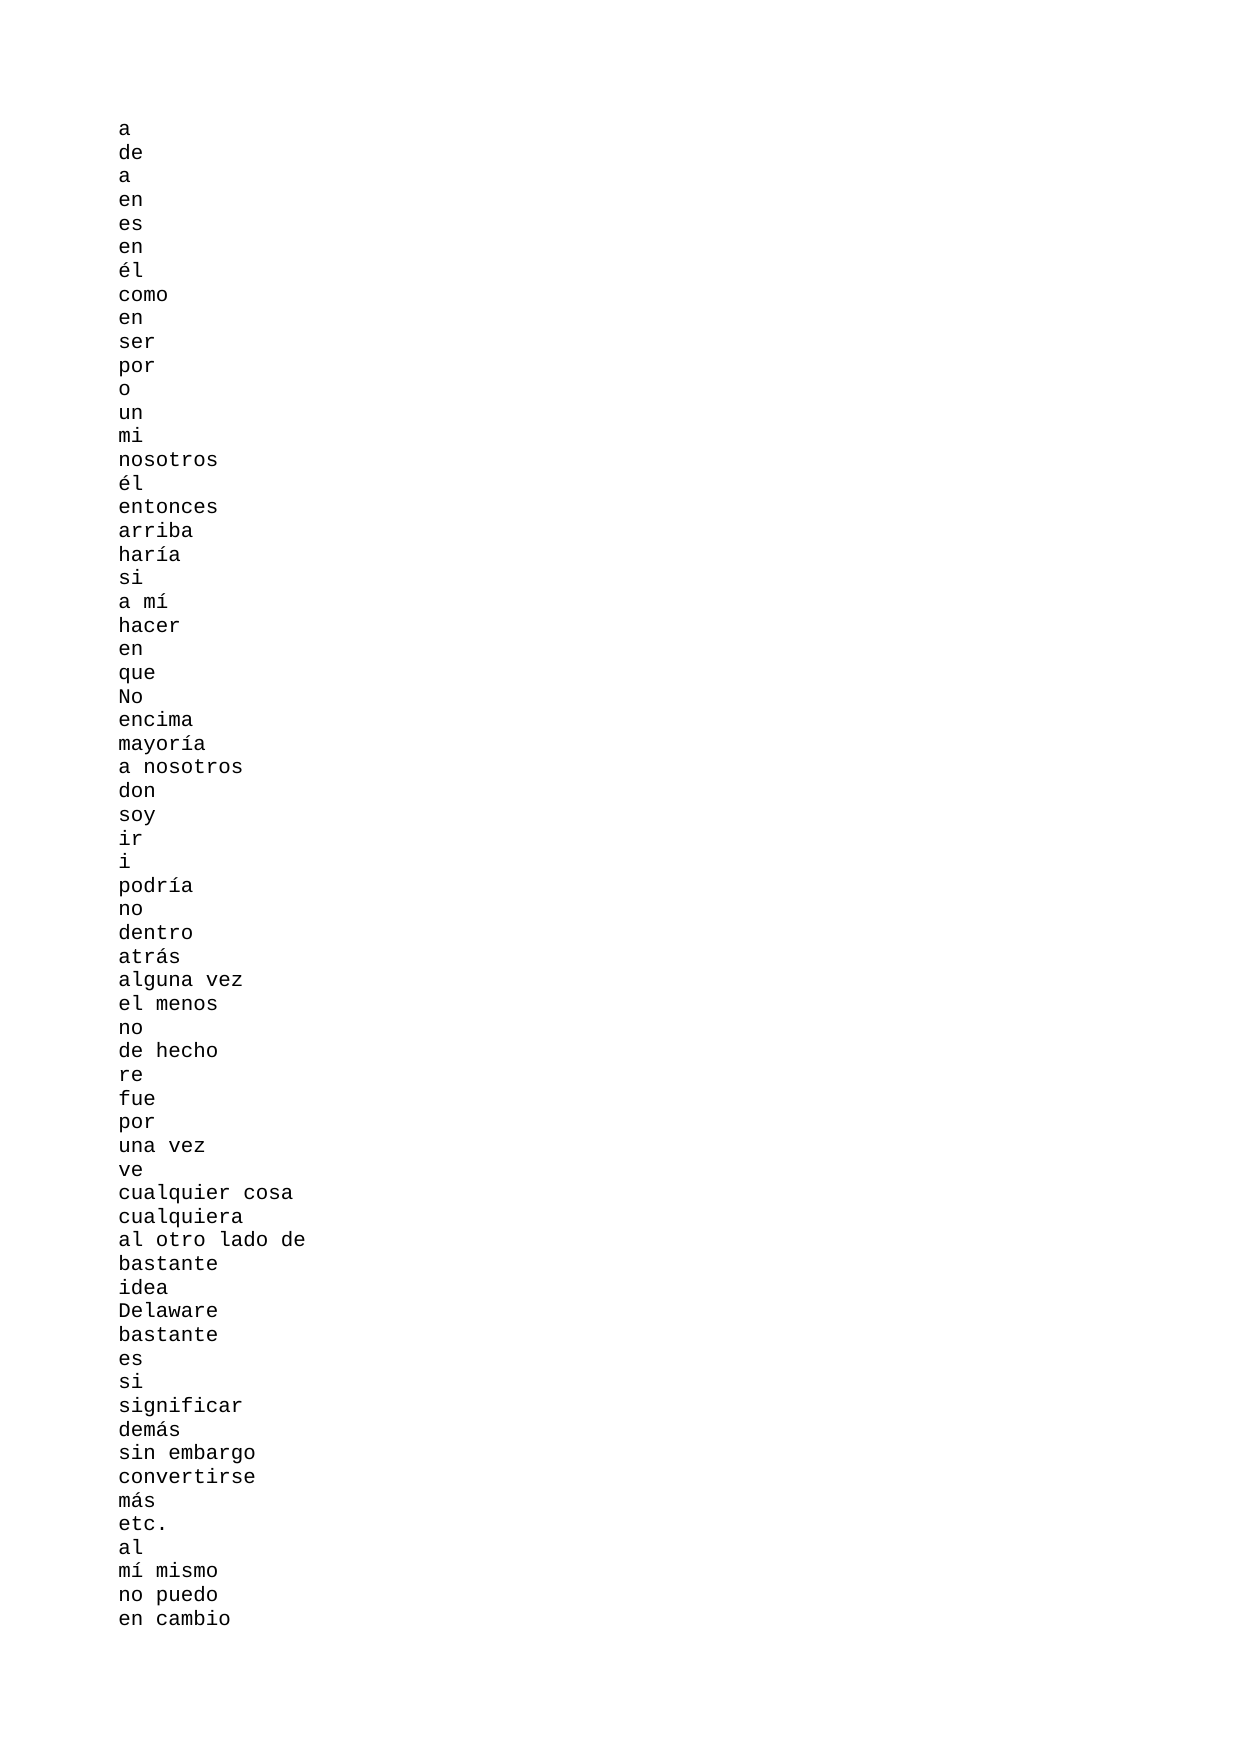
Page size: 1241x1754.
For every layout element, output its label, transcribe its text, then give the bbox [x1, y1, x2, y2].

text soy [118, 804, 1122, 827]
text fue [118, 1088, 1122, 1111]
text es [118, 1348, 1122, 1371]
text por [118, 354, 1122, 378]
text a nosotros [118, 757, 1122, 780]
text idea [118, 1277, 1122, 1300]
text en cambio [118, 1608, 1122, 1631]
text al otro lado de [118, 1229, 1122, 1253]
text en [118, 189, 1122, 213]
text atrás [118, 946, 1122, 969]
text arriba [118, 520, 1122, 544]
text el menos [118, 993, 1122, 1017]
text no [118, 1017, 1122, 1040]
text él [118, 260, 1122, 284]
text como [118, 284, 1122, 307]
text etc. [118, 1513, 1122, 1537]
text podría [118, 875, 1122, 898]
text en [118, 307, 1122, 331]
text cualquiera [118, 1206, 1122, 1229]
text o [118, 378, 1122, 402]
text i [118, 851, 1122, 875]
text Delaware [118, 1300, 1122, 1324]
text no [118, 898, 1122, 922]
text dentro [118, 922, 1122, 946]
text a mí [118, 591, 1122, 615]
text por [118, 1111, 1122, 1135]
text entonces [118, 496, 1122, 520]
text hacer [118, 615, 1122, 638]
text significar [118, 1395, 1122, 1419]
text encima [118, 709, 1122, 733]
text de [118, 142, 1122, 165]
text bastante [118, 1253, 1122, 1277]
text alguna vez [118, 969, 1122, 993]
text él [118, 473, 1122, 496]
text más [118, 1489, 1122, 1513]
text que [118, 662, 1122, 686]
text bastante [118, 1324, 1122, 1348]
text en [118, 638, 1122, 662]
text ir [118, 827, 1122, 851]
text re [118, 1064, 1122, 1088]
text una vez [118, 1135, 1122, 1158]
text a [118, 165, 1122, 189]
text cualquier cosa [118, 1182, 1122, 1206]
text No [118, 686, 1122, 709]
text demás [118, 1419, 1122, 1442]
text haría [118, 544, 1122, 567]
text si [118, 567, 1122, 591]
text ser [118, 331, 1122, 354]
text don [118, 780, 1122, 804]
text al [118, 1537, 1122, 1561]
text convertirse [118, 1466, 1122, 1489]
text si [118, 1371, 1122, 1395]
text nosotros [118, 449, 1122, 473]
text a [118, 118, 1122, 142]
text mi [118, 426, 1122, 449]
text sin embargo [118, 1442, 1122, 1466]
text en [118, 236, 1122, 260]
text de hecho [118, 1040, 1122, 1064]
text ve [118, 1158, 1122, 1182]
text es [118, 213, 1122, 236]
text no puedo [118, 1584, 1122, 1608]
text un [118, 402, 1122, 426]
text mayoría [118, 733, 1122, 757]
text mí mismo [118, 1561, 1122, 1584]
